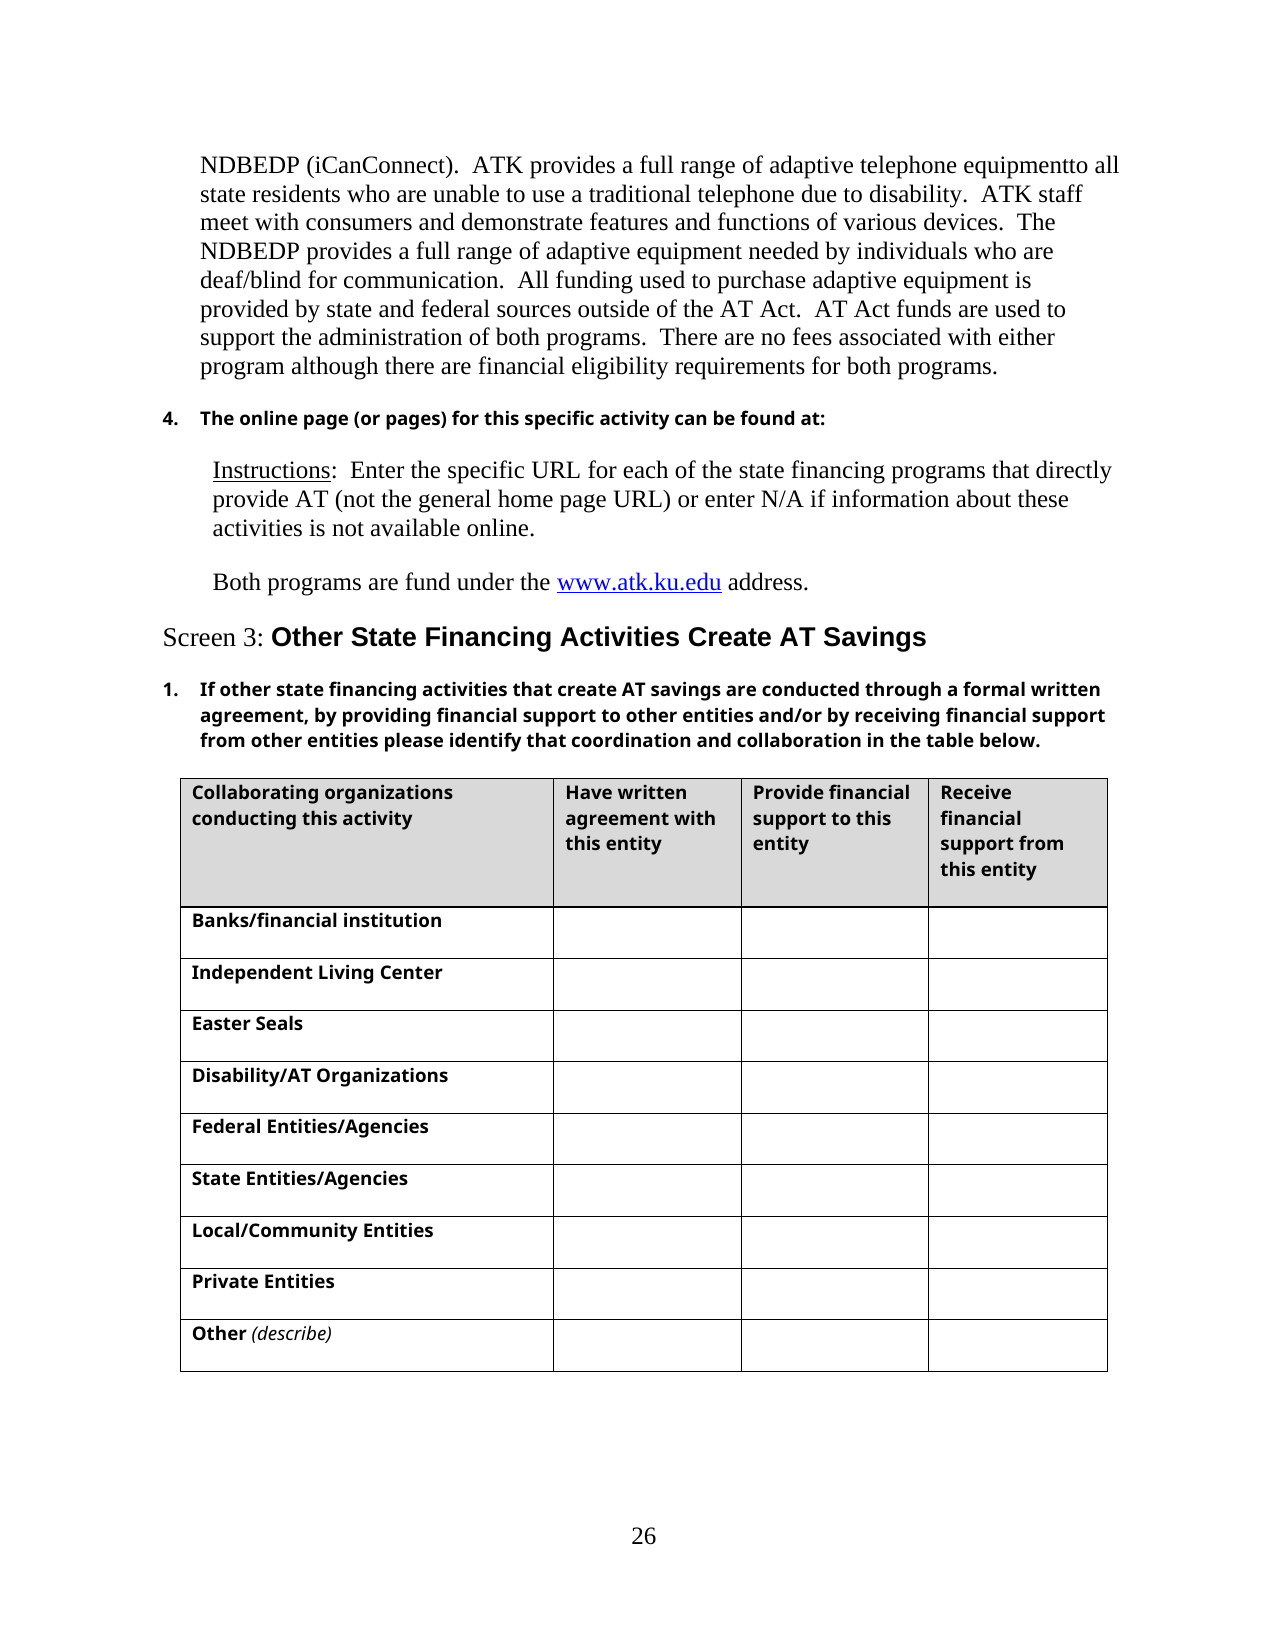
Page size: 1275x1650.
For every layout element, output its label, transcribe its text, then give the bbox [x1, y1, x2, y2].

table_cell [554, 1062, 741, 1113]
text Both programs are fund under the www.atk.ku.edu address. [212, 567, 1125, 596]
table_cell [742, 1011, 928, 1061]
table_cell [554, 1320, 741, 1371]
table_cell [742, 1217, 928, 1267]
table_cell [554, 1011, 741, 1061]
table_cell [554, 1114, 741, 1164]
table_cell Federal Entities/Agencies [181, 1114, 553, 1164]
table_cell [742, 908, 928, 958]
table_cell [742, 1269, 928, 1319]
table_cell Local/Community Entities [181, 1217, 553, 1267]
table_header Collaborating organizations conducting this activity [181, 779, 553, 906]
table_cell Other (describe) [181, 1320, 553, 1371]
table_cell Banks/financial institution [181, 908, 553, 958]
table_cell [929, 1320, 1107, 1371]
table_cell [742, 1320, 928, 1371]
table_header Receive financial support from this entity [929, 779, 1107, 906]
text Instructions: Enter the specific URL for each of the state financing programs that directly provide AT (not the general home page URL) or enter N/A if information about these activities is not available online. [212, 456, 1125, 542]
table_cell [554, 1165, 741, 1216]
table_cell Independent Living Center [181, 959, 553, 1009]
table_cell [742, 1062, 928, 1113]
table_cell [929, 1269, 1107, 1319]
table_cell [554, 1269, 741, 1319]
list If other state financing activities that create AT savings are conducted through a formal written agreement, by providing financial support to other entities and/or by receiving financial support from other entities please identify that coordination and collaboration in the table below. [162, 677, 1125, 753]
table_cell [929, 908, 1107, 958]
table_cell [554, 959, 741, 1009]
table_cell [929, 1165, 1107, 1216]
table_cell [742, 1165, 928, 1216]
table_cell [929, 1011, 1107, 1061]
subtitle Other State Financing Activities Create AT Savings [162, 621, 1125, 652]
table_cell [929, 1217, 1107, 1267]
table_cell [742, 1114, 928, 1164]
table_cell Private Entities [181, 1269, 553, 1319]
table_cell [554, 908, 741, 958]
table_cell [929, 959, 1107, 1009]
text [200, 150, 1125, 380]
table_cell [929, 1062, 1107, 1113]
table_cell [554, 1217, 741, 1267]
table_header Provide financial support to this entity [742, 779, 928, 906]
table_cell Disability/AT Organizations [181, 1062, 553, 1113]
list The online page (or pages) for this specific activity can be found at: [162, 405, 1125, 431]
table_cell State Entities/Agencies [181, 1165, 553, 1216]
table_cell [742, 959, 928, 1009]
table_header Have written agreement with this entity [554, 779, 741, 906]
table_cell Easter Seals [181, 1011, 553, 1061]
table_cell [929, 1114, 1107, 1164]
